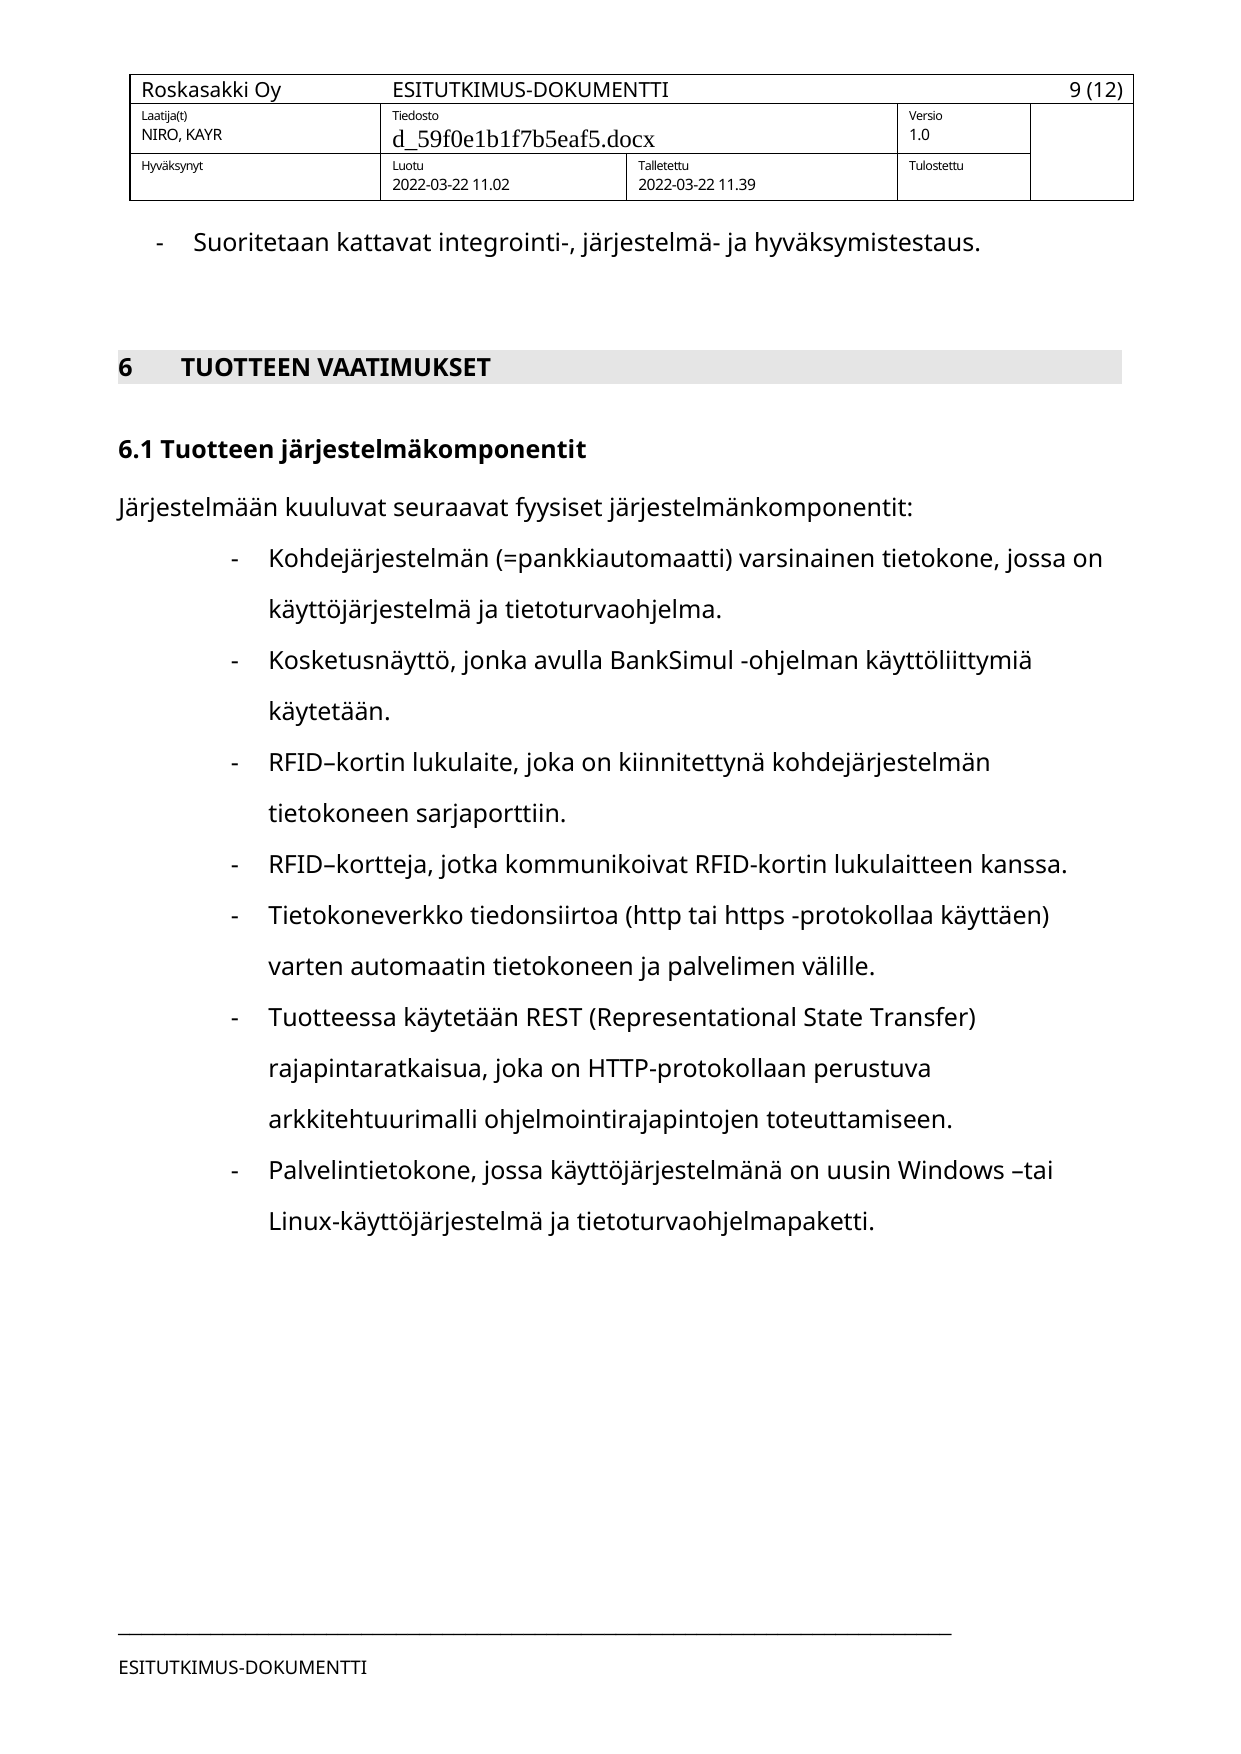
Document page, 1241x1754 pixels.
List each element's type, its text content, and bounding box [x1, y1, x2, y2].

subtitle 6.1 Tuotteen järjestelmäkomponentit [118, 432, 1122, 466]
list Kohdejärjestelmän (=pankkiautomaatti) varsinainen tietokone, jossa on käyttöjärjestelmä ja tietoturvaohjelma. [231, 540, 1122, 626]
subtitle TUOTTEEN VAATIMUKSET [118, 350, 1122, 384]
list Tuotteessa käytetään REST (Representational State Transfer) rajapintaratkaisua, joka on HTTP-protokollaan perustuva arkkitehtuurimalli ohjelmointirajapintojen toteuttamiseen. [231, 1000, 1122, 1136]
text Järjestelmään kuuluvat seuraavat fyysiset järjestelmänkomponentit: [118, 489, 1122, 523]
list RFID–kortin lukulaite, joka on kiinnitettynä kohdejärjestelmän tietokoneen sarjaporttiin. [231, 744, 1122, 830]
list RFID–kortteja, jotka kommunikoivat RFID-kortin lukulaitteen kanssa. [231, 847, 1122, 881]
list Suoritetaan kattavat integrointi-, järjestelmä- ja hyväksymistestaus. [156, 225, 1122, 259]
list Palvelintietokone, jossa käyttöjärjestelmänä on uusin Windows –tai Linux-käyttöjärjestelmä ja tietoturvaohjelmapaketti. [231, 1153, 1122, 1238]
list Tietokoneverkko tiedonsiirtoa (http tai https -protokollaa käyttäen) varten automaatin tietokoneen ja palvelimen välille. [231, 898, 1122, 983]
list Kosketusnäyttö, jonka avulla BankSimul -ohjelman käyttöliittymiä käytetään. [231, 642, 1122, 728]
